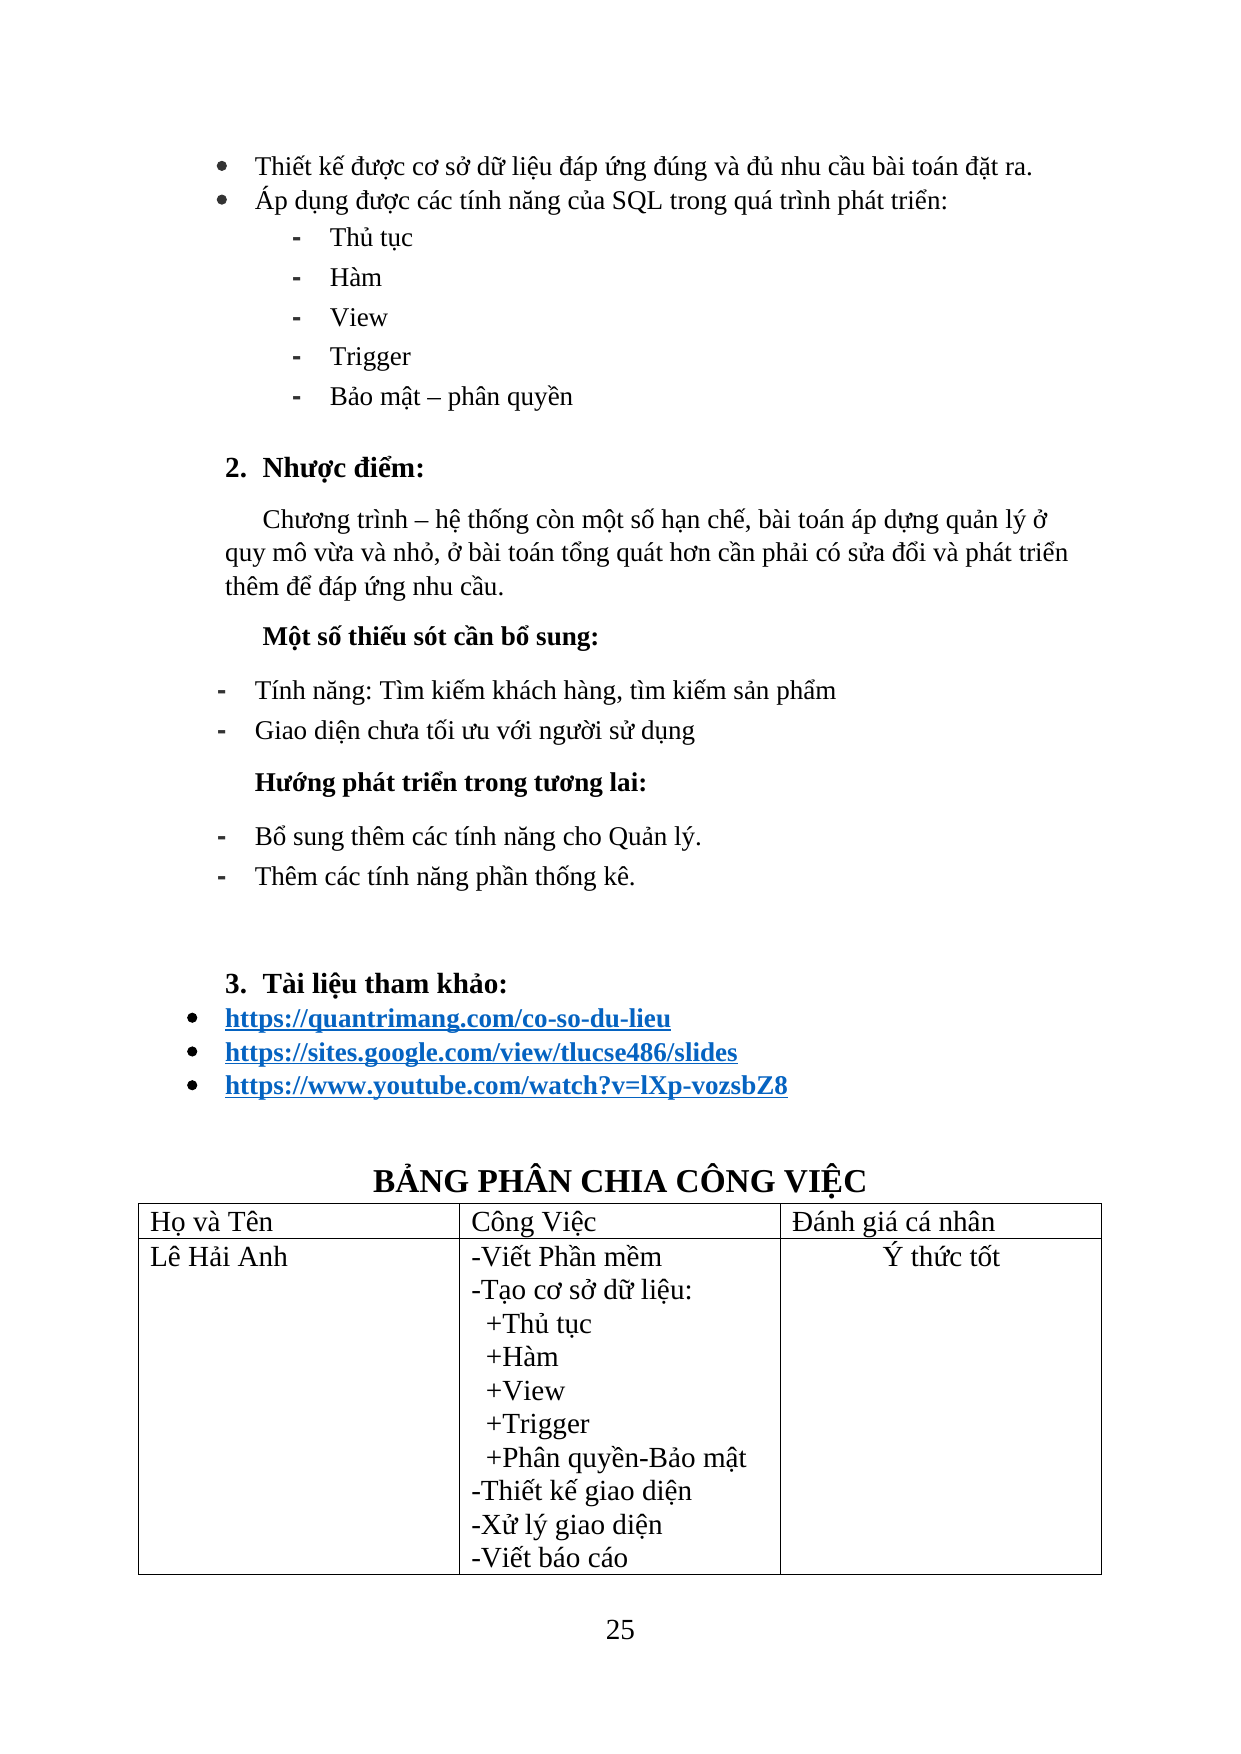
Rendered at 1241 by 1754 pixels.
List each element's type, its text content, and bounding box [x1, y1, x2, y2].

list Hàm [292, 257, 1090, 294]
list https://sites.google.com/view/tlucse486/slides [187, 1036, 1090, 1067]
list Tính năng: Tìm kiếm khách hàng, tìm kiếm sản phẩm [217, 670, 1090, 707]
table_cell -Viết Phần mềm -Tạo cơ sở dữ liệu: +Thủ tục +Hàm +View +Trigger +Phân quyền-Bảo mật -Thiết kế giao diện -Xử lý giao diện -Viết báo cáo [460, 1239, 780, 1574]
list https://quantrimang.com/co-so-du-lieu [187, 1002, 1090, 1033]
text Một số thiếu sót cần bổ sung: [225, 620, 1090, 651]
list Bổ sung thêm các tính năng cho Quản lý. [217, 817, 1090, 854]
list Tài liệu tham khảo: [225, 966, 1090, 999]
table_cell Lê Hải Anh [139, 1239, 459, 1574]
list Áp dụng được các tính năng của SQL trong quá trình phát triển: [217, 184, 1090, 215]
table_header Đánh giá cá nhân [781, 1204, 1101, 1238]
list Thủ tục [292, 217, 1090, 254]
list Trigger [292, 337, 1090, 374]
list Thêm các tính năng phần thống kê. [217, 857, 1090, 893]
table_header Họ và Tên [139, 1204, 459, 1238]
list Bảo mật – phân quyền [292, 377, 1090, 413]
list Nhược điểm: [225, 450, 1090, 483]
subtitle BẢNG PHÂN CHIA CÔNG VIỆC [150, 1162, 1090, 1200]
text Hướng phát triển trong tương lai: [254, 767, 1090, 798]
table_header Công Việc [460, 1204, 780, 1238]
text Chương trình – hệ thống còn một số hạn chế, bài toán áp dựng quản lý ở quy mô vừa và nhỏ, ở bài toán tổng quát hơn cần phải có sửa đổi và phát triển thêm để đáp ứng nhu cầu. [225, 503, 1090, 601]
list https://www.youtube.com/watch?v=lXp-vozsbZ8 [187, 1069, 1090, 1101]
list Giao diện chưa tối ưu với người sử dụng [217, 710, 1090, 747]
list View [292, 297, 1090, 334]
table_cell Ý thức tốt [781, 1239, 1101, 1574]
list Thiết kế được cơ sở dữ liệu đáp ứng đúng và đủ nhu cầu bài toán đặt ra. [217, 150, 1090, 181]
